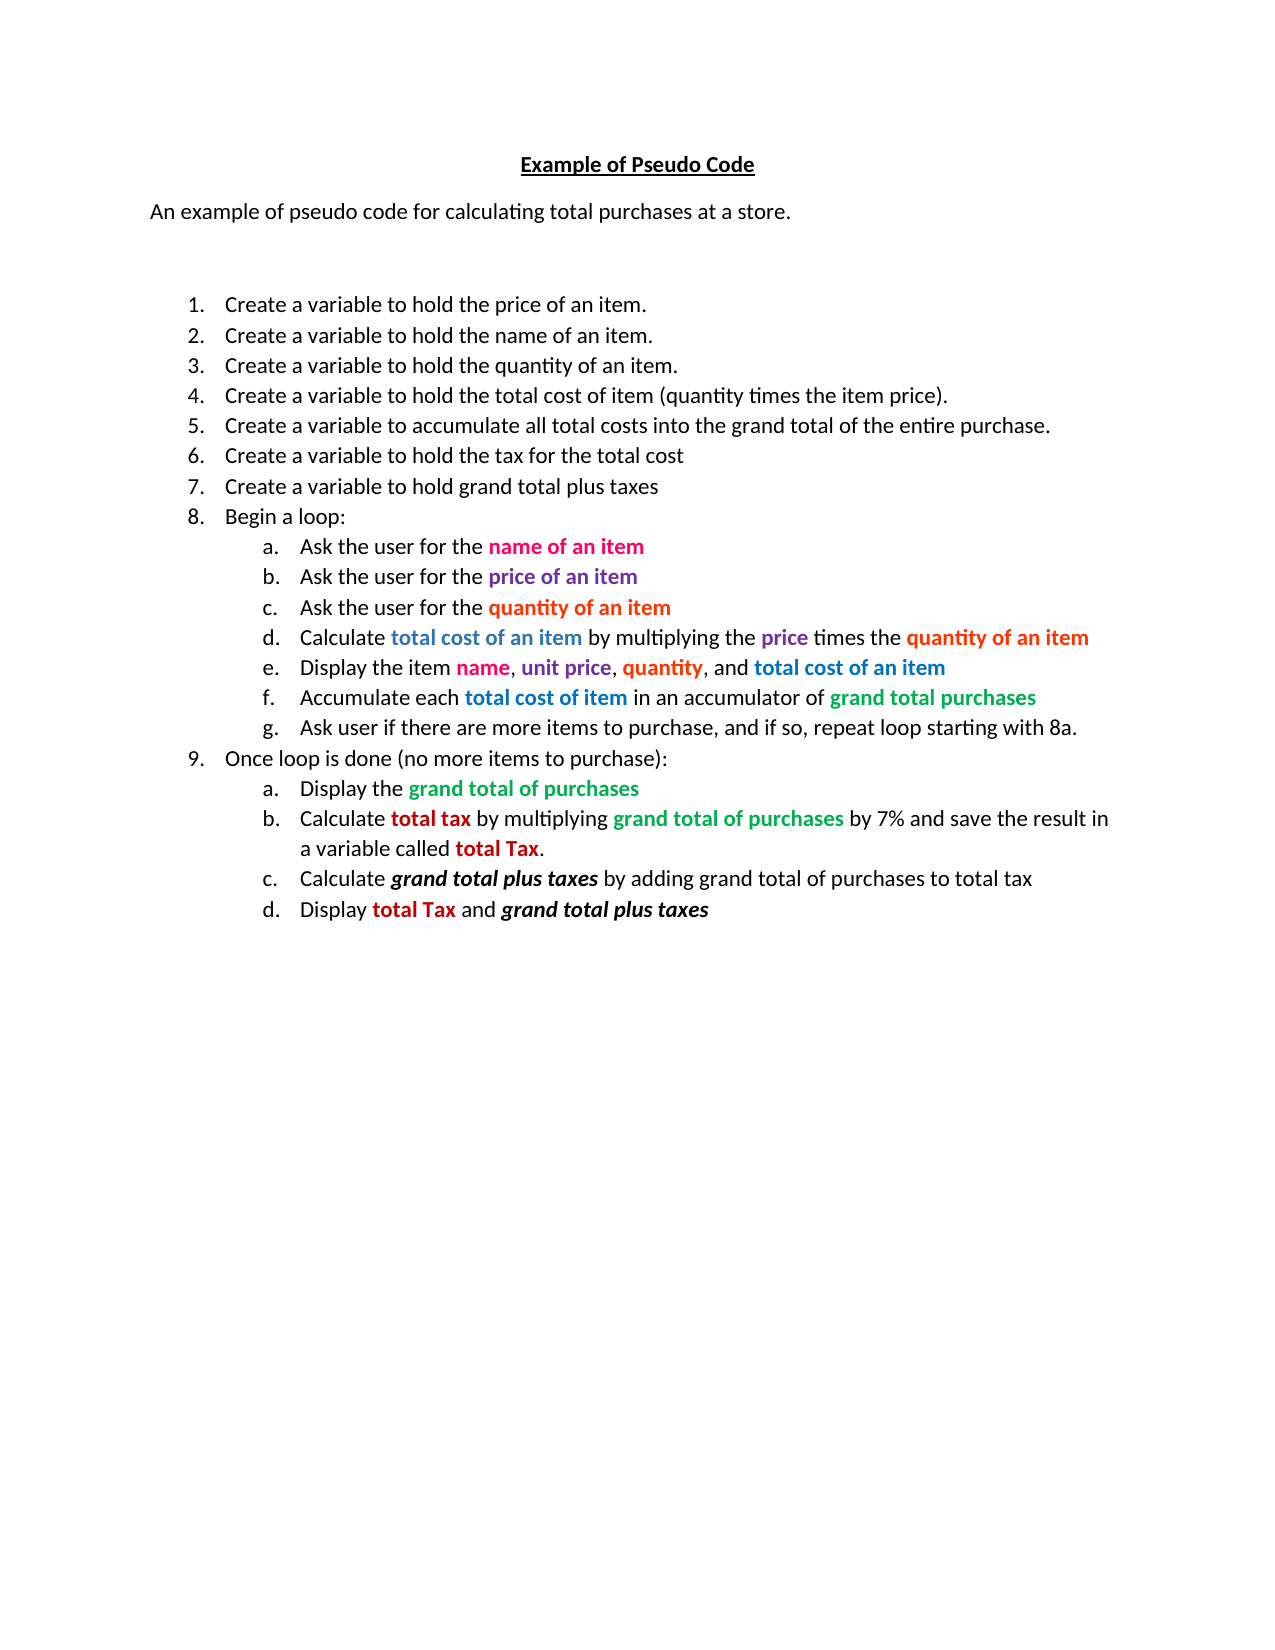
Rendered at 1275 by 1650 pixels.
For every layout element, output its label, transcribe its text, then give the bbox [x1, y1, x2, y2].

list Create a variable to hold the name of an item. [187, 321, 1125, 349]
text Example of Pseudo Code [150, 150, 1125, 178]
list Ask the user for the quantity of an item [262, 593, 1125, 621]
list Calculate grand total plus taxes by adding grand total of purchases to total tax [262, 864, 1125, 893]
list Create a variable to hold the tax for the total cost [187, 442, 1125, 470]
list Display the item name, unit price, quantity, and total cost of an item [262, 653, 1125, 681]
list Create a variable to hold the quantity of an item. [187, 351, 1125, 379]
list Ask user if there are more items to purchase, and if so, repeat loop starting with 8a. [262, 713, 1125, 742]
list Create a variable to hold the price of an item. [187, 291, 1125, 319]
list Display the grand total of purchases [262, 774, 1125, 802]
list Create a variable to hold the total cost of item (quantity times the item price). [187, 381, 1125, 409]
list Ask the user for the price of an item [262, 562, 1125, 591]
list Accumulate each total cost of item in an accumulator of grand total purchases [262, 683, 1125, 711]
list Begin a loop: [187, 502, 1125, 530]
text An example of pseudo code for calculating total purchases at a store. [150, 197, 1125, 225]
list Calculate total tax by multiplying grand total of purchases by 7% and save the result in a variable called total Tax. [262, 804, 1125, 862]
list Ask the user for the name of an item [262, 532, 1125, 560]
list Calculate total cost of an item by multiplying the price times the quantity of an item [262, 623, 1125, 651]
list Once loop is done (no more items to purchase): [187, 744, 1125, 772]
list Create a variable to accumulate all total costs into the grand total of the entire purchase. [187, 411, 1125, 439]
list Display total Tax and grand total plus taxes [262, 895, 1125, 923]
list Create a variable to hold grand total plus taxes [187, 472, 1125, 500]
